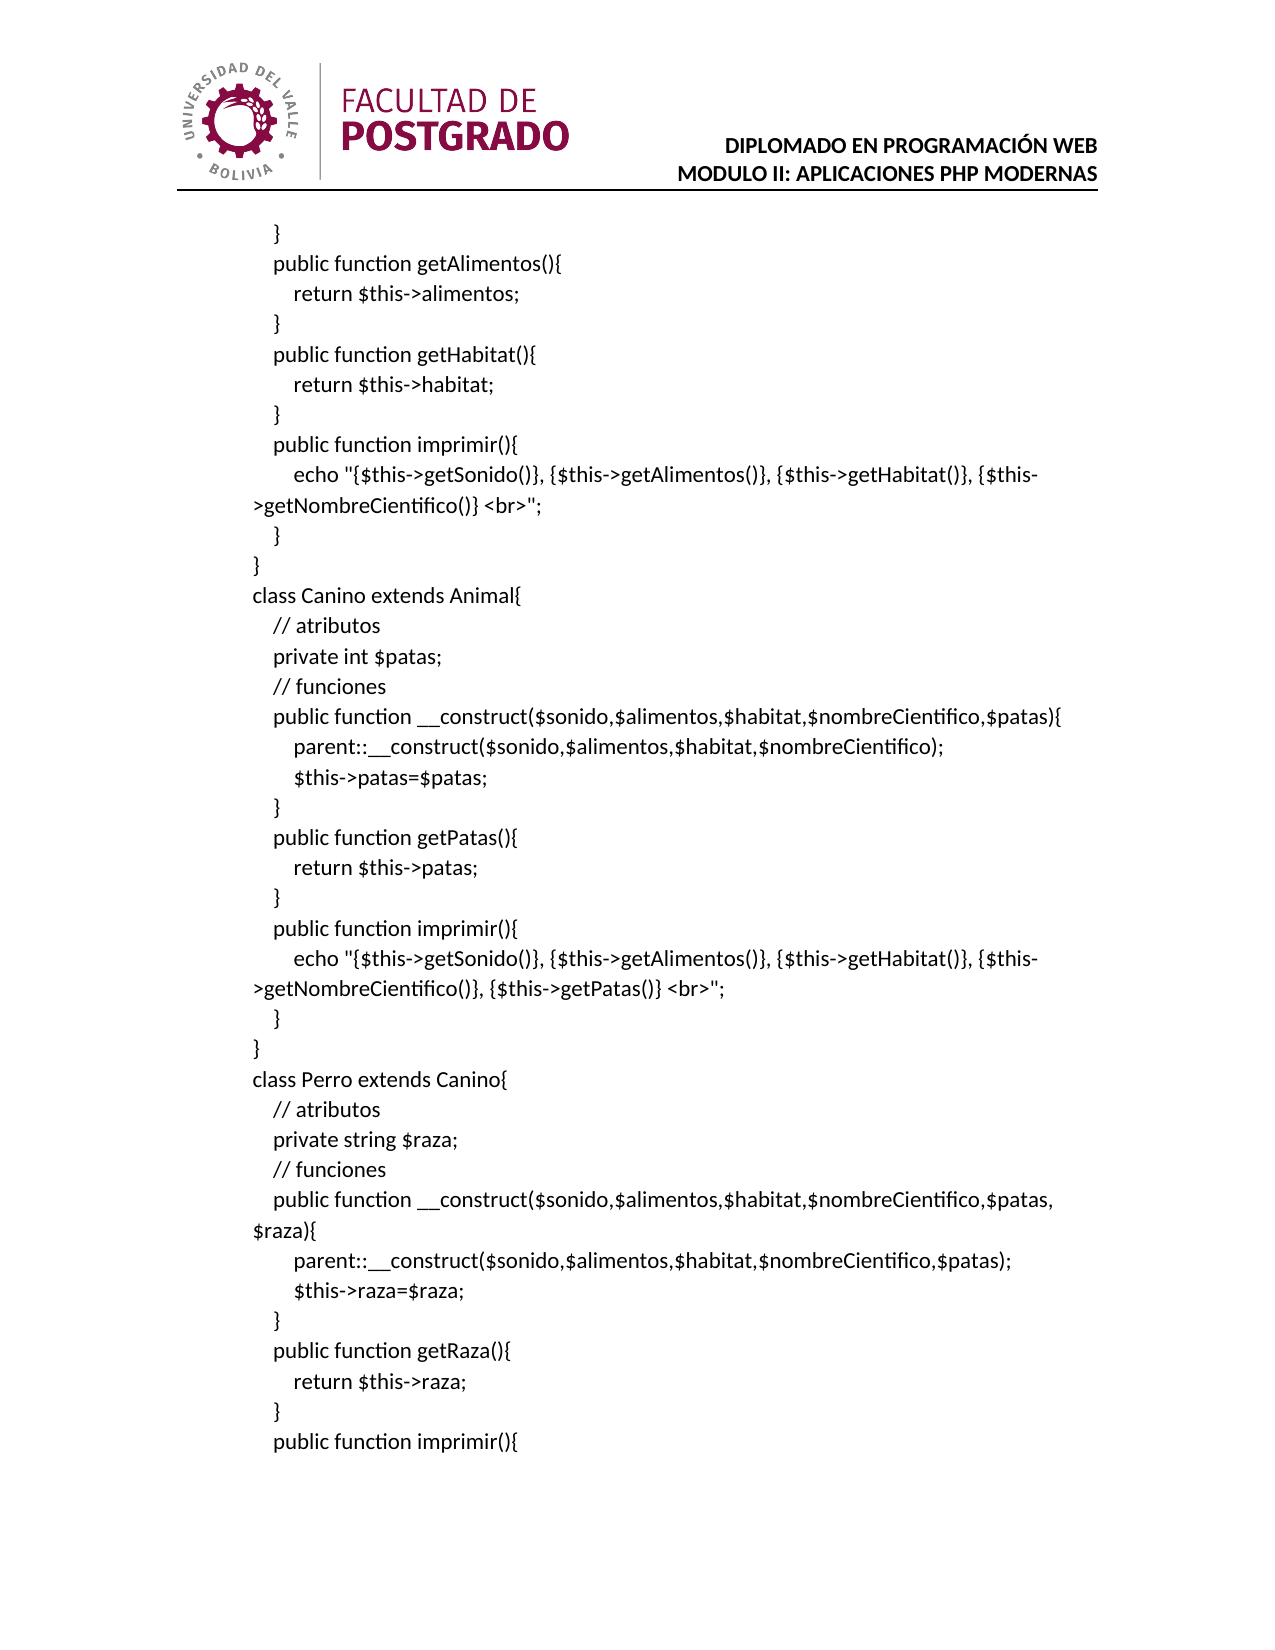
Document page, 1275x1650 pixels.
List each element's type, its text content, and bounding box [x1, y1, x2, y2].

list return $this->patas; [252, 853, 1098, 881]
list // funciones [252, 1155, 1098, 1183]
list parent::__construct($sonido,$alimentos,$habitat,$nombreCientifico); [252, 732, 1098, 760]
list } [252, 521, 1098, 549]
list return $this->raza; [252, 1367, 1098, 1395]
list public function __construct($sonido,$alimentos,$habitat,$nombreCientifico,$patas,$raza){ [252, 1186, 1098, 1244]
list // funciones [252, 672, 1098, 700]
list } [252, 400, 1098, 428]
list $this->raza=$raza; [252, 1276, 1098, 1304]
list return $this->habitat; [252, 370, 1098, 398]
list } [252, 219, 1098, 247]
list } [252, 309, 1098, 337]
list } [252, 1397, 1098, 1425]
list public function getAlimentos(){ [252, 249, 1098, 277]
list } [252, 1306, 1098, 1334]
list // atributos [252, 612, 1098, 639]
list echo "{$this->getSonido()}, {$this->getAlimentos()}, {$this->getHabitat()}, {$this->getNombreCientifico()}, {$this->getPatas()} <br>"; [252, 944, 1098, 1002]
list private string $raza; [252, 1125, 1098, 1153]
list public function getRaza(){ [252, 1337, 1098, 1364]
list } [252, 1034, 1098, 1062]
list public function __construct($sonido,$alimentos,$habitat,$nombreCientifico,$patas){ [252, 702, 1098, 730]
picture [177, 51, 574, 189]
list } [252, 883, 1098, 911]
list public function getPatas(){ [252, 823, 1098, 851]
list // atributos [252, 1095, 1098, 1123]
list echo "{$this->getSonido()}, {$this->getAlimentos()}, {$this->getHabitat()}, {$this->getNombreCientifico()} <br>"; [252, 461, 1098, 519]
list private int $patas; [252, 642, 1098, 670]
list public function imprimir(){ [252, 430, 1098, 458]
list public function imprimir(){ [252, 1427, 1098, 1455]
list class Canino extends Animal{ [252, 581, 1098, 609]
list parent::__construct($sonido,$alimentos,$habitat,$nombreCientifico,$patas); [252, 1246, 1098, 1274]
list } [252, 793, 1098, 821]
list public function getHabitat(){ [252, 340, 1098, 368]
list public function imprimir(){ [252, 914, 1098, 942]
list } [252, 551, 1098, 579]
list } [252, 1004, 1098, 1032]
list class Perro extends Canino{ [252, 1065, 1098, 1093]
list $this->patas=$patas; [252, 763, 1098, 791]
list return $this->alimentos; [252, 279, 1098, 307]
